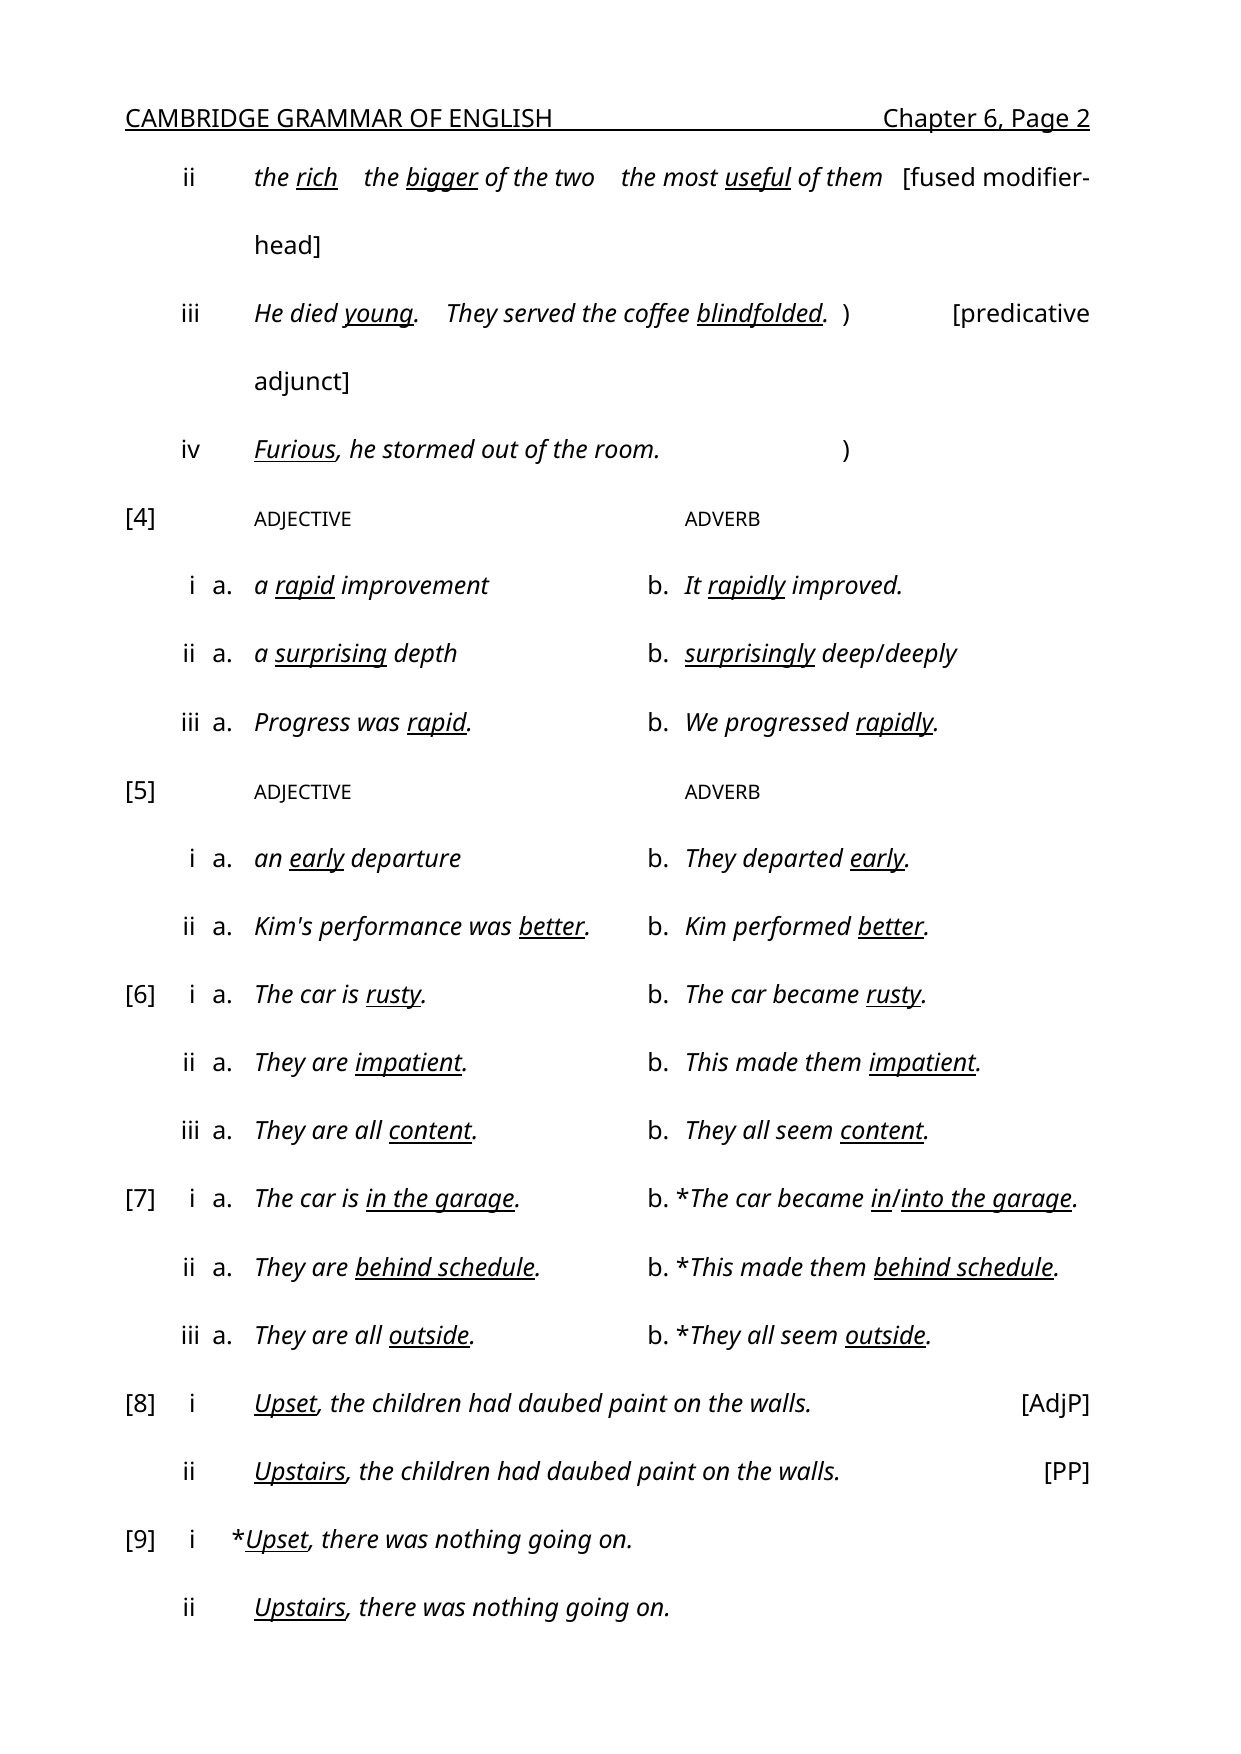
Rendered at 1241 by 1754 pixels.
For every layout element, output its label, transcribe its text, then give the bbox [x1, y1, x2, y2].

text [8] i Upset, the children had daubed paint on the walls. [AdjP] [125, 1386, 1090, 1419]
text ii a. They are behind schedule. b. *This made them behind schedule. [180, 1249, 1090, 1283]
text iii a. They are all content. b. They all seem content. [180, 1113, 1090, 1147]
text ii the rich the bigger of the two the most useful of them [fused modifier-head] [180, 159, 1090, 261]
text [5] adjective adverb [125, 772, 1090, 806]
text iii a. Progress was rapid. b. We progressed rapidly. [180, 704, 1090, 738]
text [4] adjective adverb [125, 500, 1090, 534]
text [7] i a. The car is in the garage. b. *The car became in/into the garage. [125, 1181, 1090, 1215]
text ii a. They are impatient. b. This made them impatient. [180, 1045, 1090, 1079]
text [6] i a. The car is rusty. b. The car became rusty. [125, 977, 1090, 1011]
text ii Upstairs, the children had daubed paint on the walls. [PP] [180, 1454, 1090, 1488]
text ii a. Kim's performance was better. b. Kim performed better. [180, 909, 1090, 943]
text [9] i *Upset, there was nothing going on. [125, 1522, 1090, 1556]
text i a. a rapid improvement b. It rapidly improved. [180, 568, 1090, 602]
text i a. an early departure b. They departed early. [180, 841, 1090, 874]
text ii Upstairs, there was nothing going on. [180, 1590, 1090, 1624]
text iii a. They are all outside. b. *They all seem outside. [180, 1317, 1090, 1351]
text iii He died young. They served the coffee blindfolded. ) [predicative adjunct] [180, 296, 1090, 398]
text iv Furious, he stormed out of the room. ) [180, 432, 1090, 466]
text ii a. a surprising depth b. surprisingly deep/deeply [180, 636, 1090, 670]
